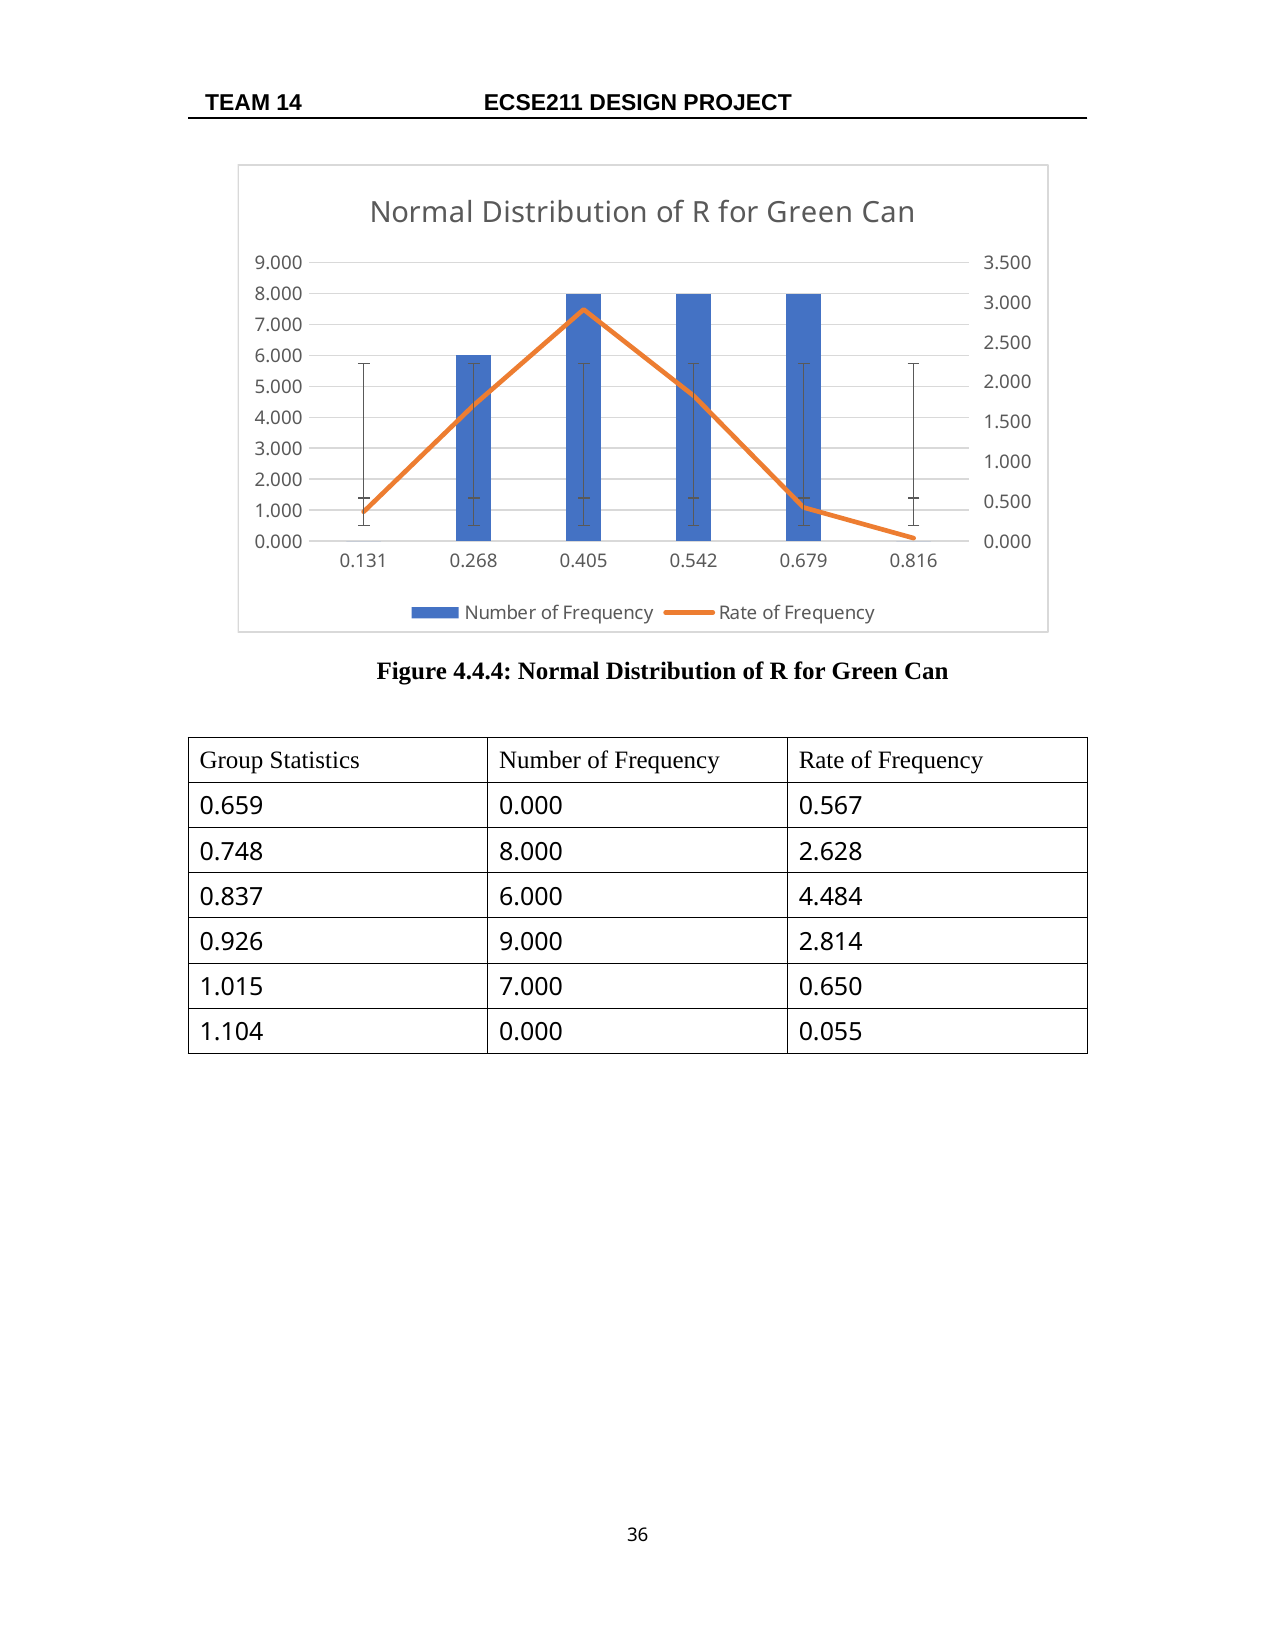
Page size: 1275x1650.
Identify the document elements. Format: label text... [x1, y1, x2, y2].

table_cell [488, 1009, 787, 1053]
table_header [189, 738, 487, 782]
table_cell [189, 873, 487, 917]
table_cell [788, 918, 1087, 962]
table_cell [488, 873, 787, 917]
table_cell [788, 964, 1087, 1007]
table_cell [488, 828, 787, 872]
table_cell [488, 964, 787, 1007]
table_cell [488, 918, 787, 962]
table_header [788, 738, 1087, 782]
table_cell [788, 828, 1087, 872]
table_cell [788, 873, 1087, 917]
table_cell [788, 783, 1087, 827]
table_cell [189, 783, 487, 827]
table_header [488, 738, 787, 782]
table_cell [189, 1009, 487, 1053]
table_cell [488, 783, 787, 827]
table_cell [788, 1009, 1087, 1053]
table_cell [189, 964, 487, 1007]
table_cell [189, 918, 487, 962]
text Figure 4.4.4: Normal Distribution of R for Green Can [187, 649, 1087, 693]
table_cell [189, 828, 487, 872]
